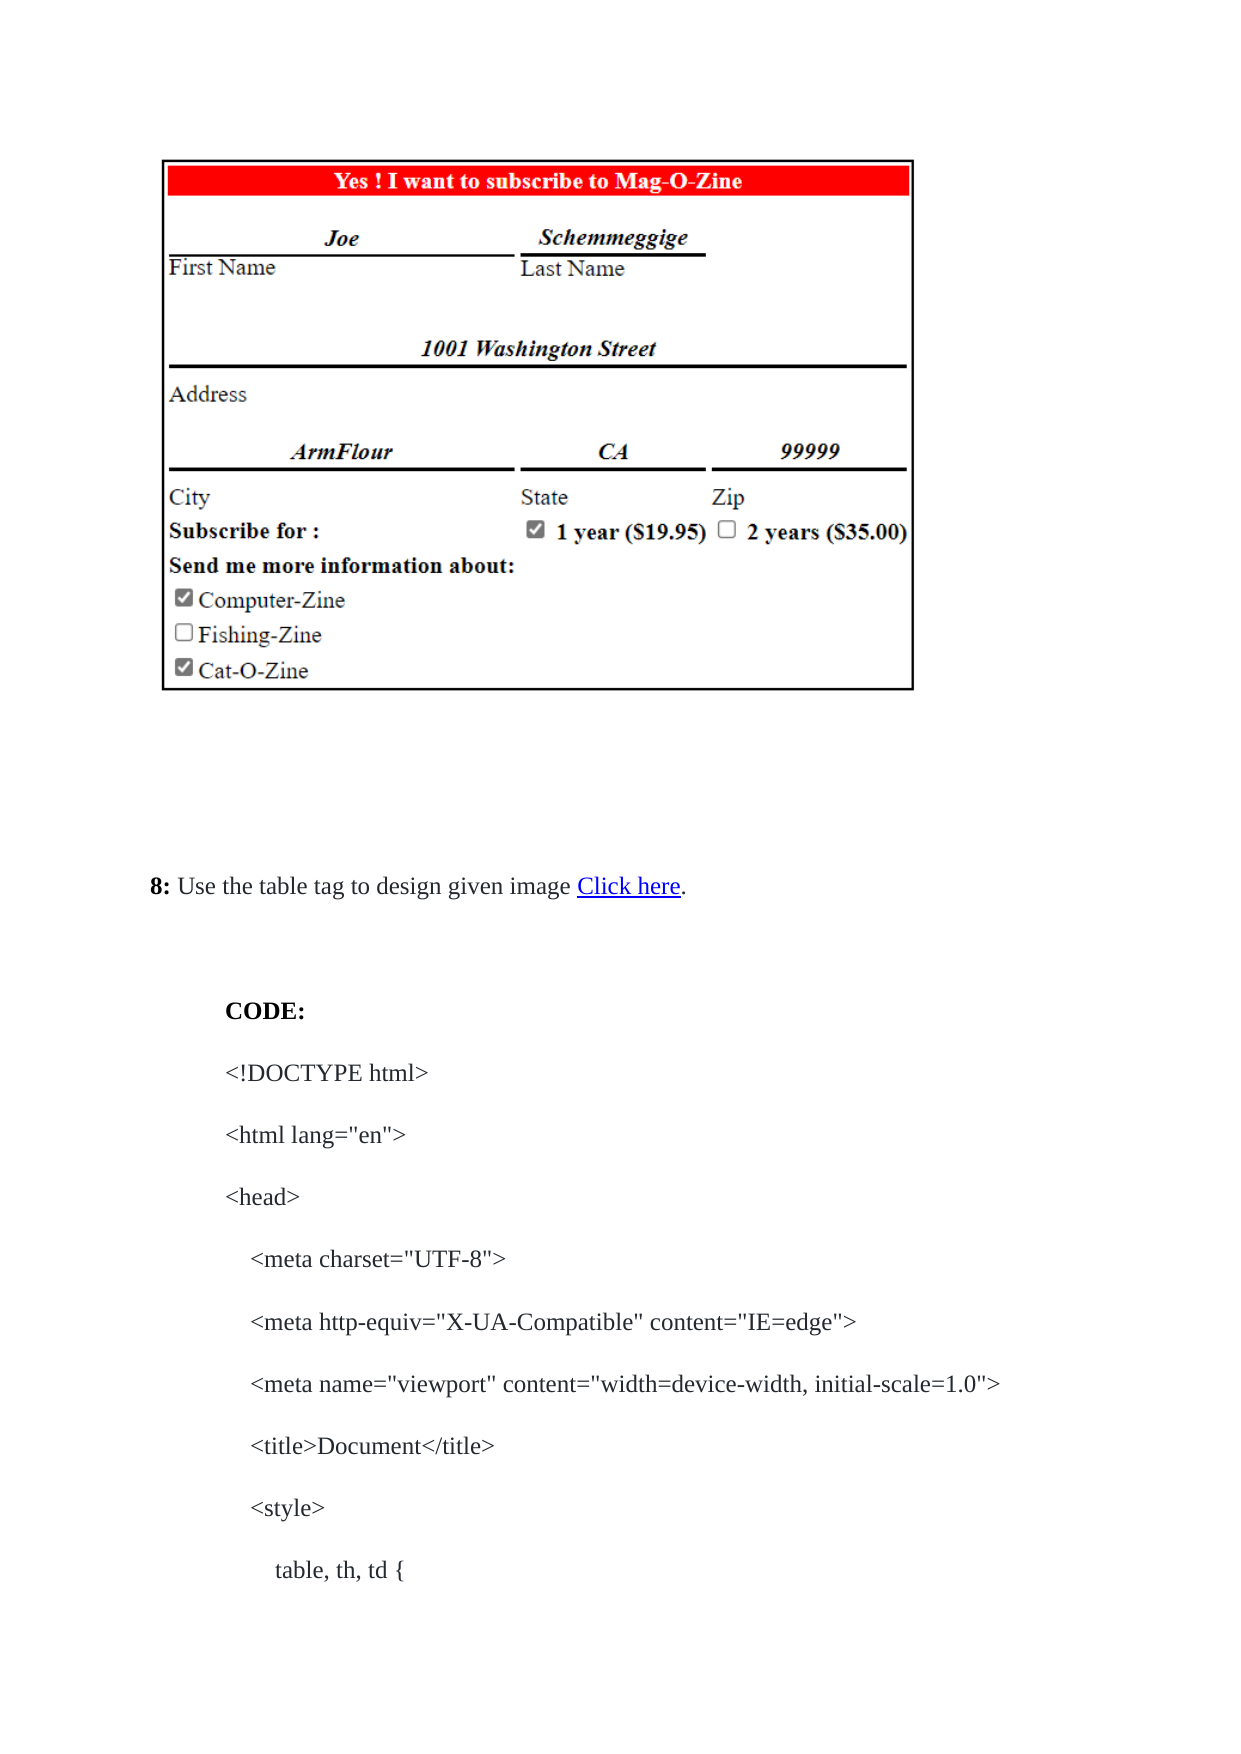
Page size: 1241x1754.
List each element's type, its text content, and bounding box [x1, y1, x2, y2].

text CODE: [225, 996, 1090, 1024]
text 8: Use the table tag to design given image Click here. [150, 871, 1090, 900]
text <meta name="viewport" content="width=device-width, initial-scale=1.0"> [225, 1369, 1090, 1398]
text <!DOCTYPE html> [225, 1058, 1090, 1087]
text table, th, td { [225, 1556, 1090, 1584]
text <head> [225, 1182, 1090, 1211]
picture [150, 150, 1091, 839]
text <meta http-equiv="X-UA-Compatible" content="IE=edge"> [225, 1307, 1090, 1336]
text <html lang="en"> [225, 1120, 1090, 1149]
text <meta charset="UTF-8"> [225, 1244, 1090, 1273]
text <style> [225, 1493, 1090, 1522]
text <title>Document</title> [225, 1431, 1090, 1460]
